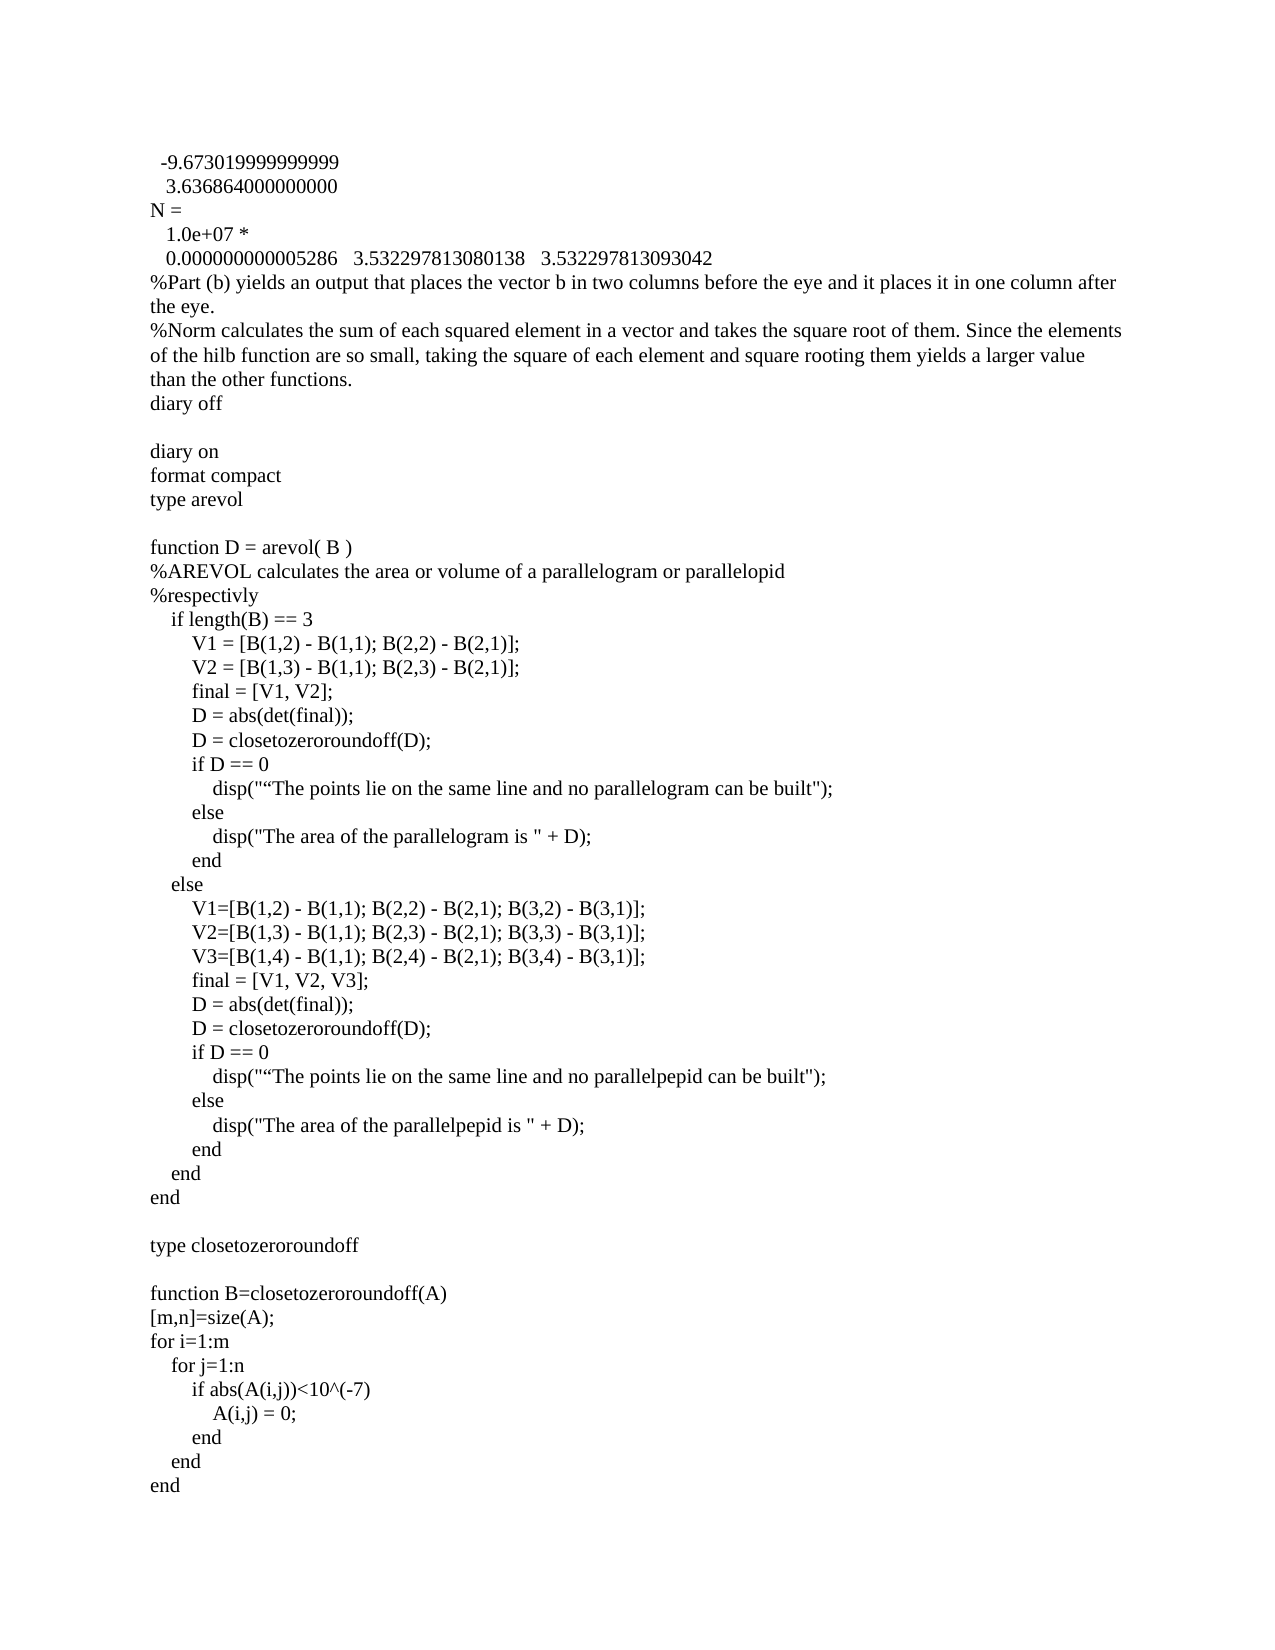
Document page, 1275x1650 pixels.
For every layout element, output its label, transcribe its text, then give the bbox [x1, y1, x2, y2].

text if length(B) == 3 [150, 607, 1125, 631]
text for j=1:n [150, 1353, 1125, 1377]
text if D == 0 [150, 752, 1125, 776]
text V2 = [B(1,3) - B(1,1); B(2,3) - B(2,1)]; [150, 655, 1125, 679]
text V3=[B(1,4) - B(1,1); B(2,4) - B(2,1); B(3,4) - B(3,1)]; [150, 944, 1125, 968]
text [m,n]=size(A); [150, 1305, 1125, 1329]
text end [150, 1161, 1125, 1185]
text 3.636864000000000 [150, 174, 1125, 198]
text disp("“The points lie on the same line and no parallelogram can be built"); [150, 776, 1125, 800]
text diary on [150, 439, 1125, 463]
text function B=closetozeroroundoff(A) [150, 1281, 1125, 1305]
text disp("The area of the parallelpepid is " + D); [150, 1112, 1125, 1137]
text V1=[B(1,2) - B(1,1); B(2,2) - B(2,1); B(3,2) - B(3,1)]; [150, 896, 1125, 920]
text else [150, 1088, 1125, 1112]
text N = [150, 198, 1125, 222]
text end [150, 1473, 1125, 1497]
text diary off [150, 391, 1125, 415]
text V1 = [B(1,2) - B(1,1); B(2,2) - B(2,1)]; [150, 631, 1125, 655]
text V2=[B(1,3) - B(1,1); B(2,3) - B(2,1); B(3,3) - B(3,1)]; [150, 920, 1125, 944]
text if abs(A(i,j))<10^(-7) [150, 1377, 1125, 1401]
text end [150, 1185, 1125, 1209]
text -9.673019999999999 [150, 150, 1125, 174]
text disp("“The points lie on the same line and no parallelpepid can be built"); [150, 1064, 1125, 1088]
text 1.0e+07 * [150, 222, 1125, 246]
text D = closetozeroroundoff(D); [150, 1016, 1125, 1040]
text A(i,j) = 0; [150, 1401, 1125, 1425]
text D = abs(det(final)); [150, 992, 1125, 1016]
text end [150, 848, 1125, 872]
text D = closetozeroroundoff(D); [150, 727, 1125, 752]
text 0.000000000005286 3.532297813080138 3.532297813093042 [150, 246, 1125, 270]
text %Part (b) yields an output that places the vector b in two columns before the eye and it places it in one column after the eye. [150, 270, 1125, 318]
text type arevol [150, 487, 1125, 511]
text if D == 0 [150, 1040, 1125, 1064]
text type closetozeroroundoff [150, 1233, 1125, 1257]
text else [150, 872, 1125, 896]
text disp("The area of the parallelogram is " + D); [150, 824, 1125, 848]
text for i=1:m [150, 1329, 1125, 1353]
text format compact [150, 463, 1125, 487]
text %AREVOL calculates the area or volume of a parallelogram or parallelopid [150, 559, 1125, 583]
text end [150, 1425, 1125, 1449]
text %Norm calculates the sum of each squared element in a vector and takes the square root of them. Since the elements of the hilb function are so small, taking the square of each element and square rooting them yields a larger value than the other functions. [150, 318, 1125, 391]
text %respectivly [150, 583, 1125, 607]
text end [150, 1449, 1125, 1473]
text D = abs(det(final)); [150, 703, 1125, 727]
text final = [V1, V2]; [150, 679, 1125, 703]
text else [150, 800, 1125, 824]
text end [150, 1137, 1125, 1161]
text final = [V1, V2, V3]; [150, 968, 1125, 992]
text function D = arevol( B ) [150, 535, 1125, 559]
